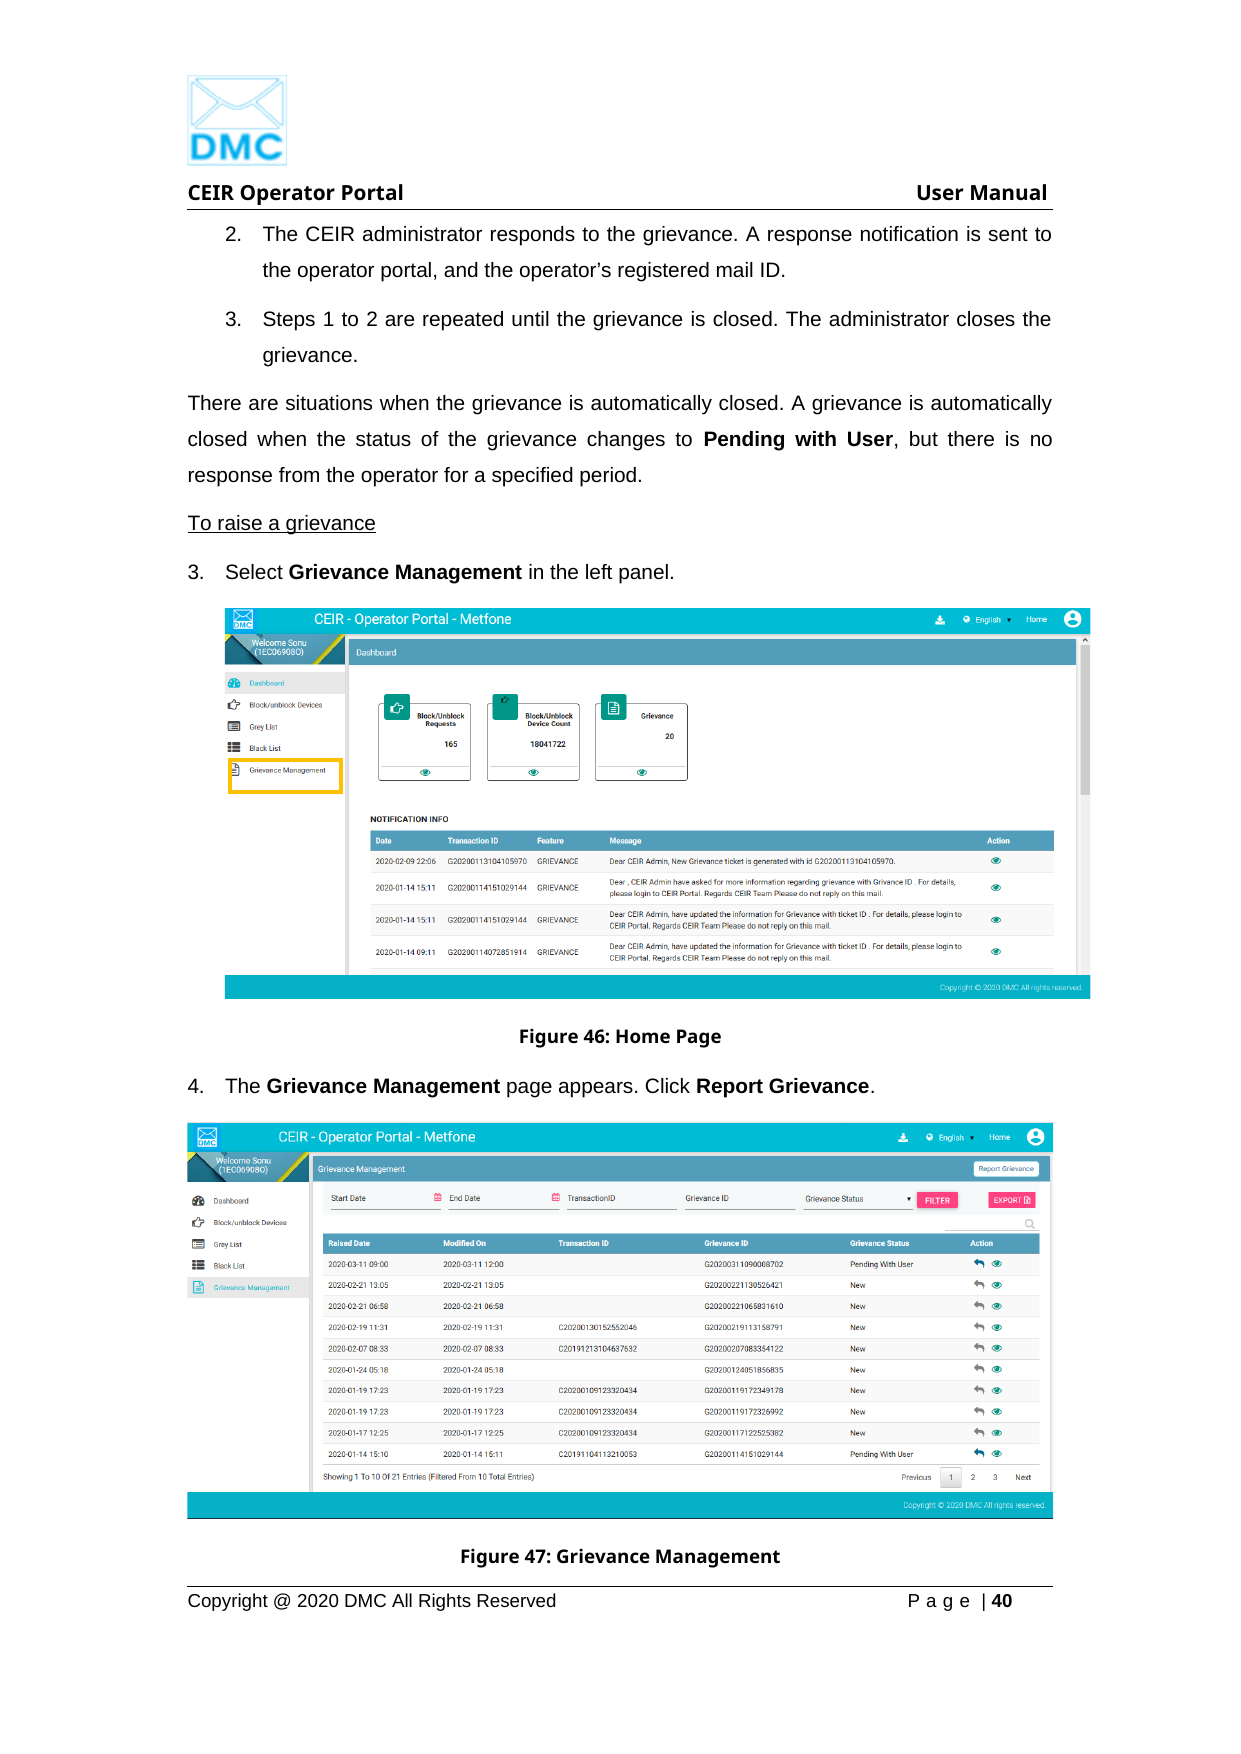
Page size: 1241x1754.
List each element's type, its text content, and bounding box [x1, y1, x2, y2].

text There are situations when the grievance is automatically closed. A grievance is automatically closed when the status of the grievance changes to Pending with User, but there is no response from the operator for a specified period. [187, 391, 1053, 487]
picture [187, 1122, 1054, 1519]
picture [187, 75, 288, 166]
picture [224, 608, 1091, 999]
picture [198, 1137, 216, 1146]
picture [234, 619, 252, 628]
list Select Grievance Management in the left panel. [187, 560, 1053, 584]
list Steps 1 to 2 are repeated until the grievance is closed. The administrator closes the grievance. [225, 307, 1053, 366]
text To raise a grievance [187, 511, 1053, 535]
list The CEIR administrator responds to the grievance. A response notification is sent to the operator portal, and the operator’s registered mail ID. [225, 222, 1053, 282]
text Figure 47: Grievance Management [187, 1543, 1053, 1569]
list The Grievance Management page appears. Click Report Grievance. [187, 1074, 1053, 1098]
text Figure 46: Home Page [187, 1023, 1053, 1049]
